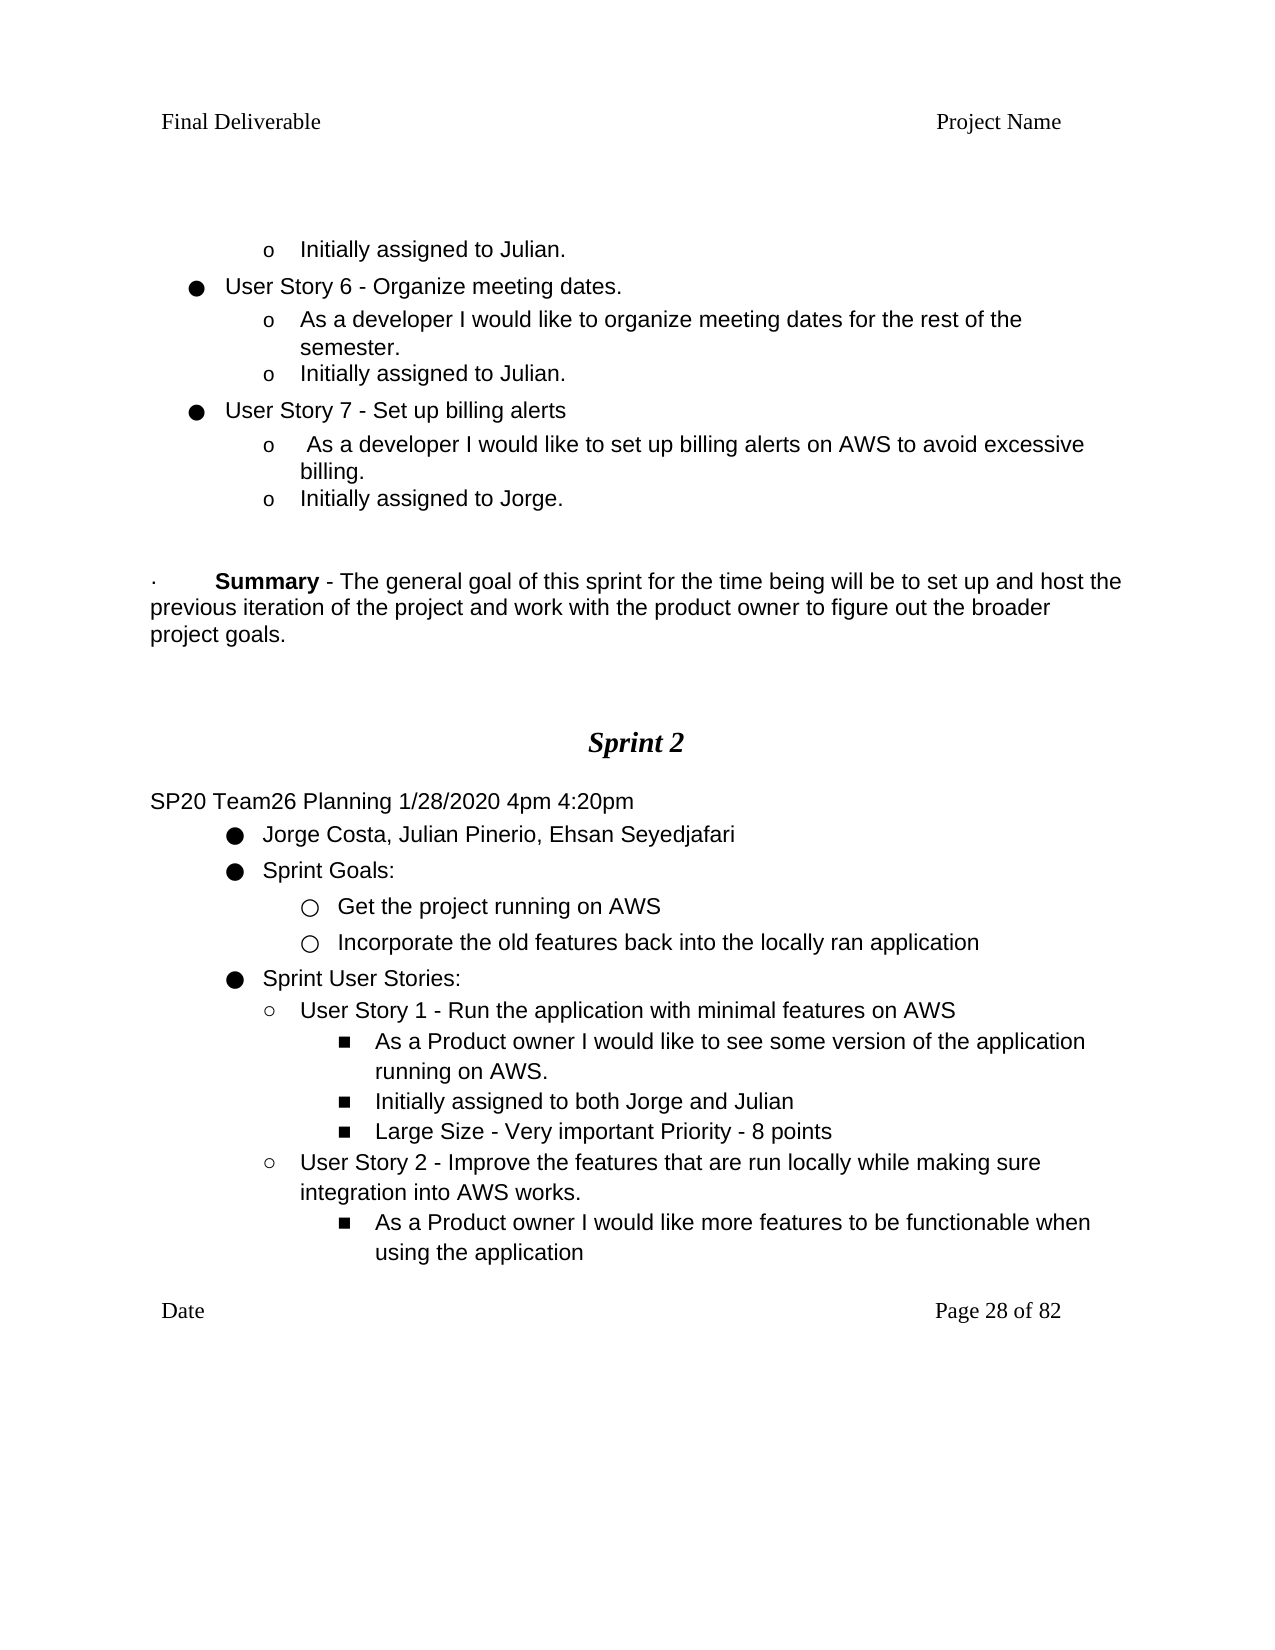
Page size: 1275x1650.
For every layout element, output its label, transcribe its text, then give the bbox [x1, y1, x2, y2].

list As a Product owner I would like more features to be functionable when using the application [337, 1209, 1125, 1266]
list Initially assigned to Jorge. [262, 485, 1125, 512]
list User Story 6 - Organize meeting dates. [187, 263, 1125, 306]
list User Story 1 - Run the application with minimal features on AWS [262, 997, 1125, 1024]
list As a Product owner I would like to see some version of the application running on AWS. [337, 1028, 1125, 1084]
list Initially assigned to Julian. [262, 360, 1125, 388]
list As a developer I would like to organize meeting dates for the rest of the semester. [262, 306, 1125, 360]
text · Summary - The general goal of this sprint for the time being will be to set up and host the previous iteration of the project and work with the product owner to figure out the broader project goals. [150, 542, 1125, 647]
list Sprint Goals: [225, 854, 1125, 885]
list User Story 7 - Set up billing alerts [187, 388, 1125, 431]
list Sprint User Stories: [225, 962, 1125, 993]
list Jorge Costa, Julian Pinerio, Ehsan Seyedjafari [225, 818, 1125, 849]
list Large Size - Very important Priority - 8 points [337, 1118, 1125, 1145]
text SP20 Team26 Planning 1/28/2020 4pm 4:20pm [150, 788, 1125, 814]
subtitle Sprint 2 [150, 725, 1125, 759]
list Get the project running on AWS [300, 890, 1125, 921]
list Incorporate the old features back into the locally ran application [300, 926, 1125, 957]
list Initially assigned to both Jorge and Julian [337, 1088, 1125, 1114]
list As a developer I would like to set up billing alerts on AWS to avoid excessive billing. [262, 431, 1125, 485]
list Initially assigned to Julian. [262, 236, 1125, 263]
list User Story 2 - Improve the features that are run locally while making sure integration into AWS works. [262, 1148, 1125, 1205]
